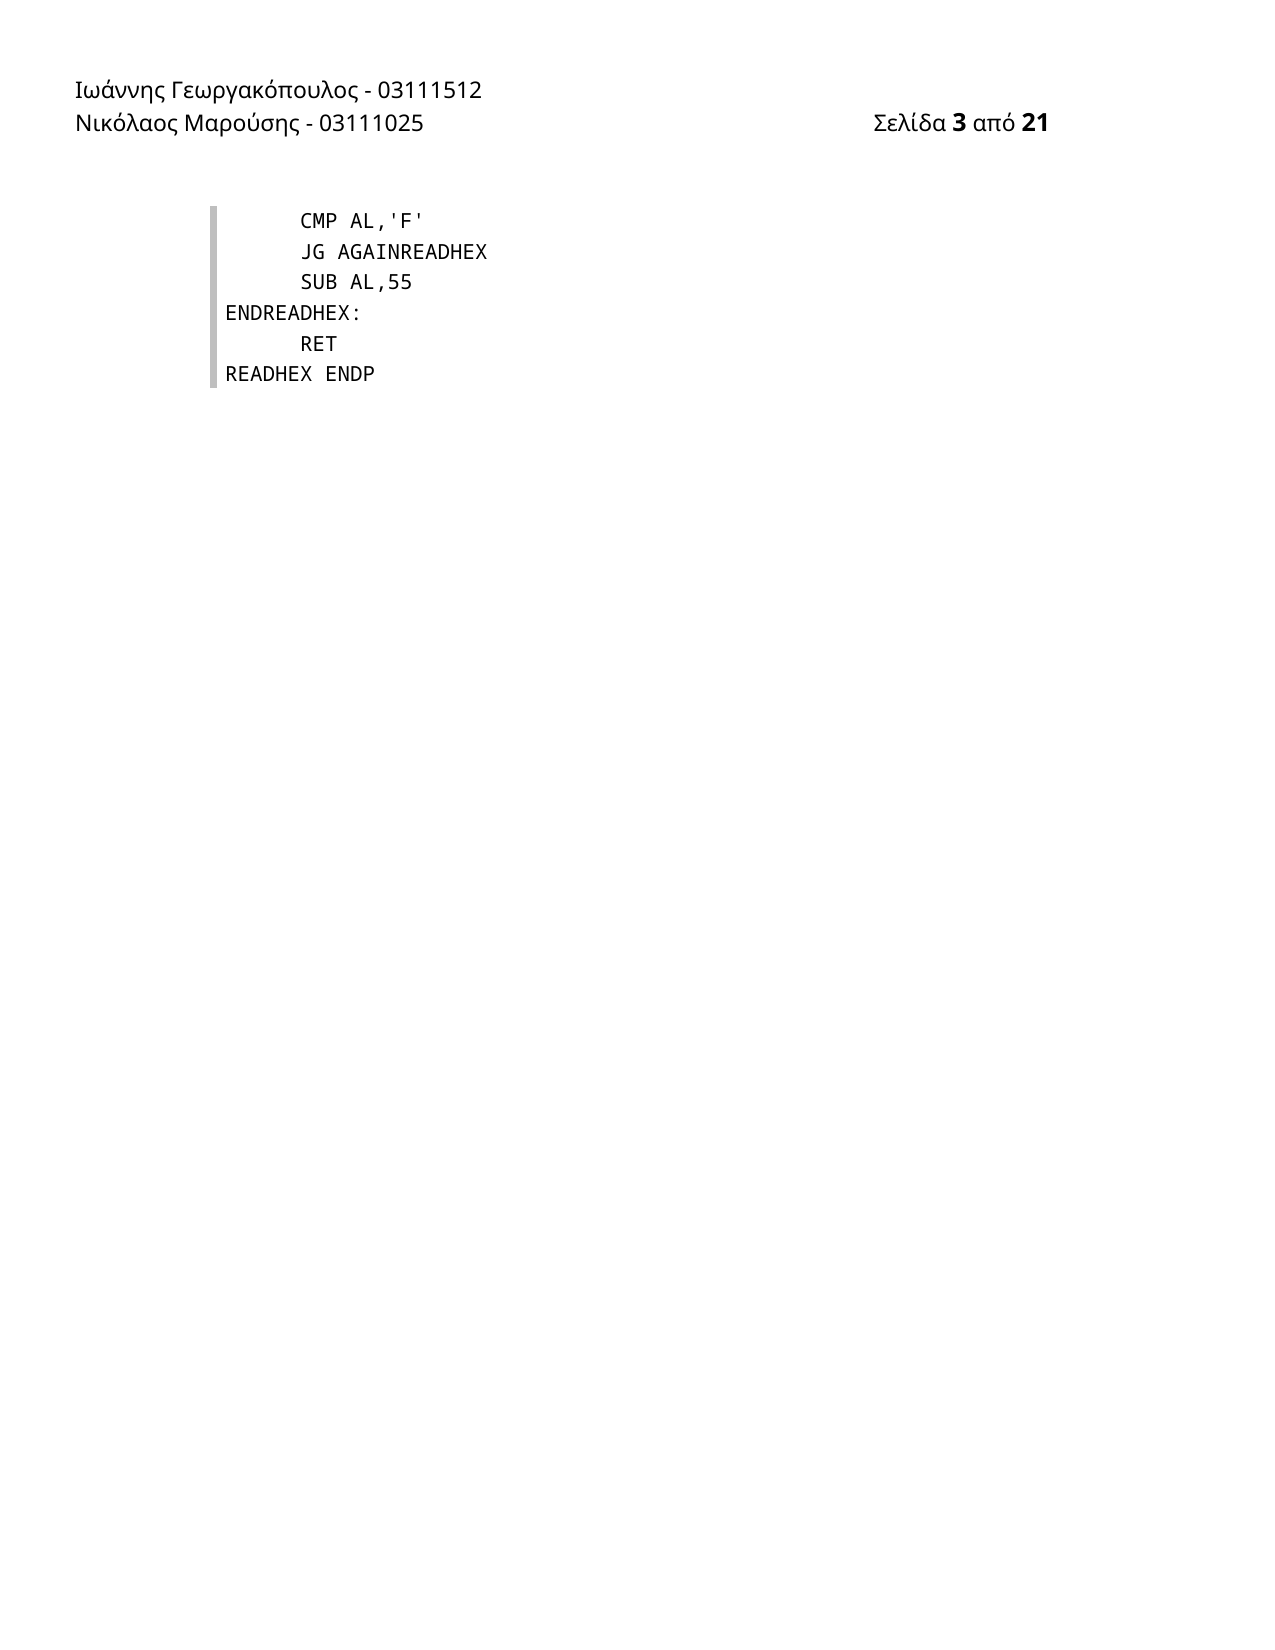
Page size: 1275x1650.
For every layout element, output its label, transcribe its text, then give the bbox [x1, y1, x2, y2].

text JG AGAINREADHEX [217, 237, 1200, 265]
text RET [217, 329, 1200, 357]
text CMP AL,'F' [217, 206, 1200, 235]
text READHEX ENDP [217, 359, 1200, 388]
text ENDREADHEX: [217, 298, 1200, 327]
text SUB AL,55 [217, 267, 1200, 296]
